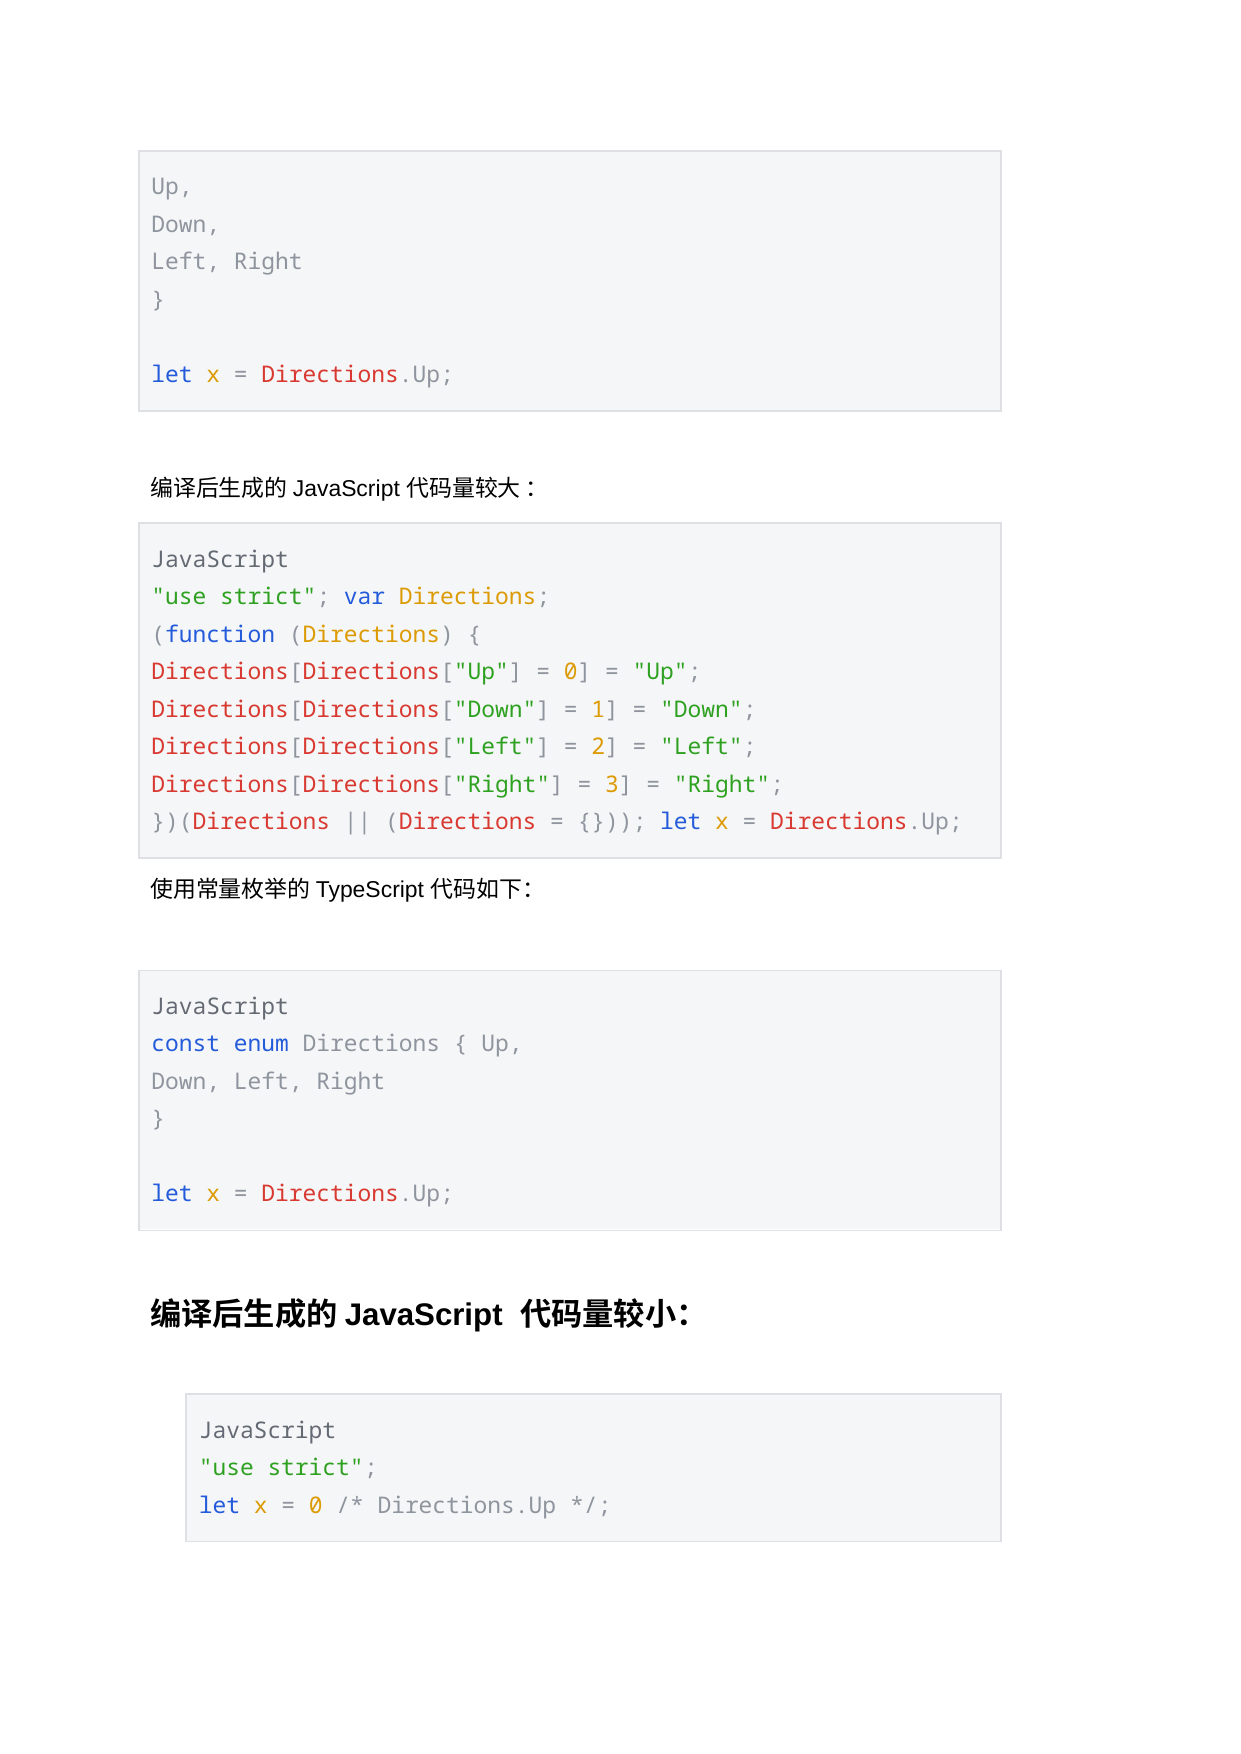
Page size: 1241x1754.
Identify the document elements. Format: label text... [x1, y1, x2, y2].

table_header JavaScript const enum Directions { Up, Down, Left, Right } let x = Directions.Up; [140, 971, 1000, 1229]
table_header JavaScript "use strict"; let x = 0 /* Directions.Up */; [187, 1395, 1000, 1541]
text 使⽤常量枚举的 TypeScript 代码如下： [150, 871, 1090, 904]
text 编译后⽣成的 JavaScript 代码量较⼤ ： [150, 470, 1090, 503]
table_header JavaScript "use strict"; var Directions; (function (Directions) { Directions[Directions["Up"] = 0] = "Up"; Directions[Directions["Down"] = 1] = "Down"; Directions[Directions["Left"] = 2] = "Left"; Directions[Directions["Right"] = 3] = "Right"; })(Directions || (Directions = {})); let x = Directions.Up; [140, 524, 1000, 857]
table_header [140, 152, 1000, 410]
